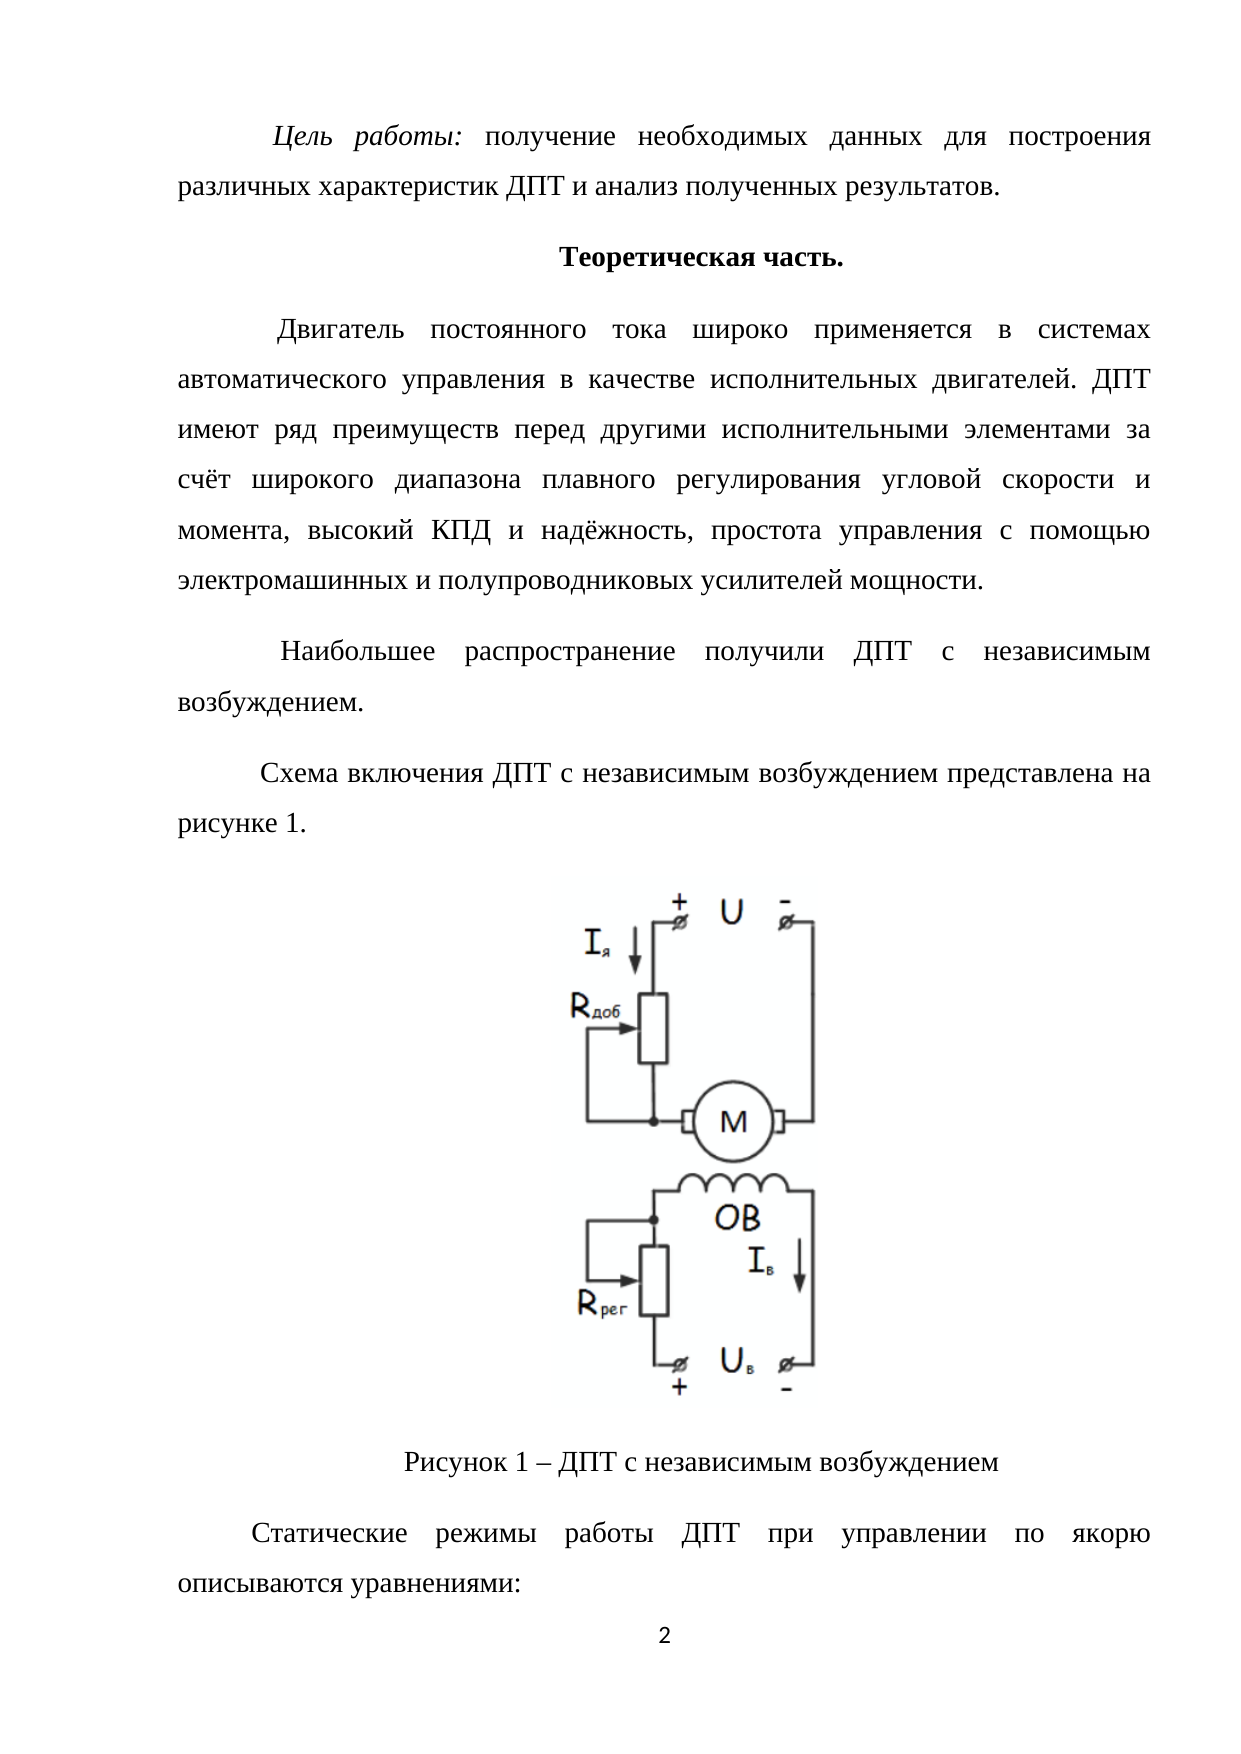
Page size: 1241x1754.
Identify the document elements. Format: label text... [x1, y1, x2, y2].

text Статические режимы работы ДПТ при управлении по якорю описываются уравнениями: [177, 1515, 1152, 1599]
picture [541, 876, 862, 1408]
text Наибольшее распространение получили ДПТ с независимым возбуждением. [177, 633, 1152, 717]
text Теоретическая часть. [177, 239, 1152, 273]
text Двигатель постоянного тока широко применяется в системах автоматического управления в качестве исполнительных двигателей. ДПТ имеют ряд преимуществ перед другими исполнительными элементами за счёт широкого диапазона плавного регулирования угловой скорости и момента, высокий КПД и надёжность, простота управления с помощью электромашинных и полупроводниковых усилителей мощности. [177, 311, 1152, 596]
text Цель работы: получение необходимых данных для построения различных характеристик ДПТ и анализ полученных результатов. [177, 118, 1152, 202]
text Схема включения ДПТ с независимым возбуждением представлена на рисунке 1. [177, 755, 1152, 839]
text Рисунок 1 – ДПТ с независимым возбуждением [177, 1444, 1152, 1477]
